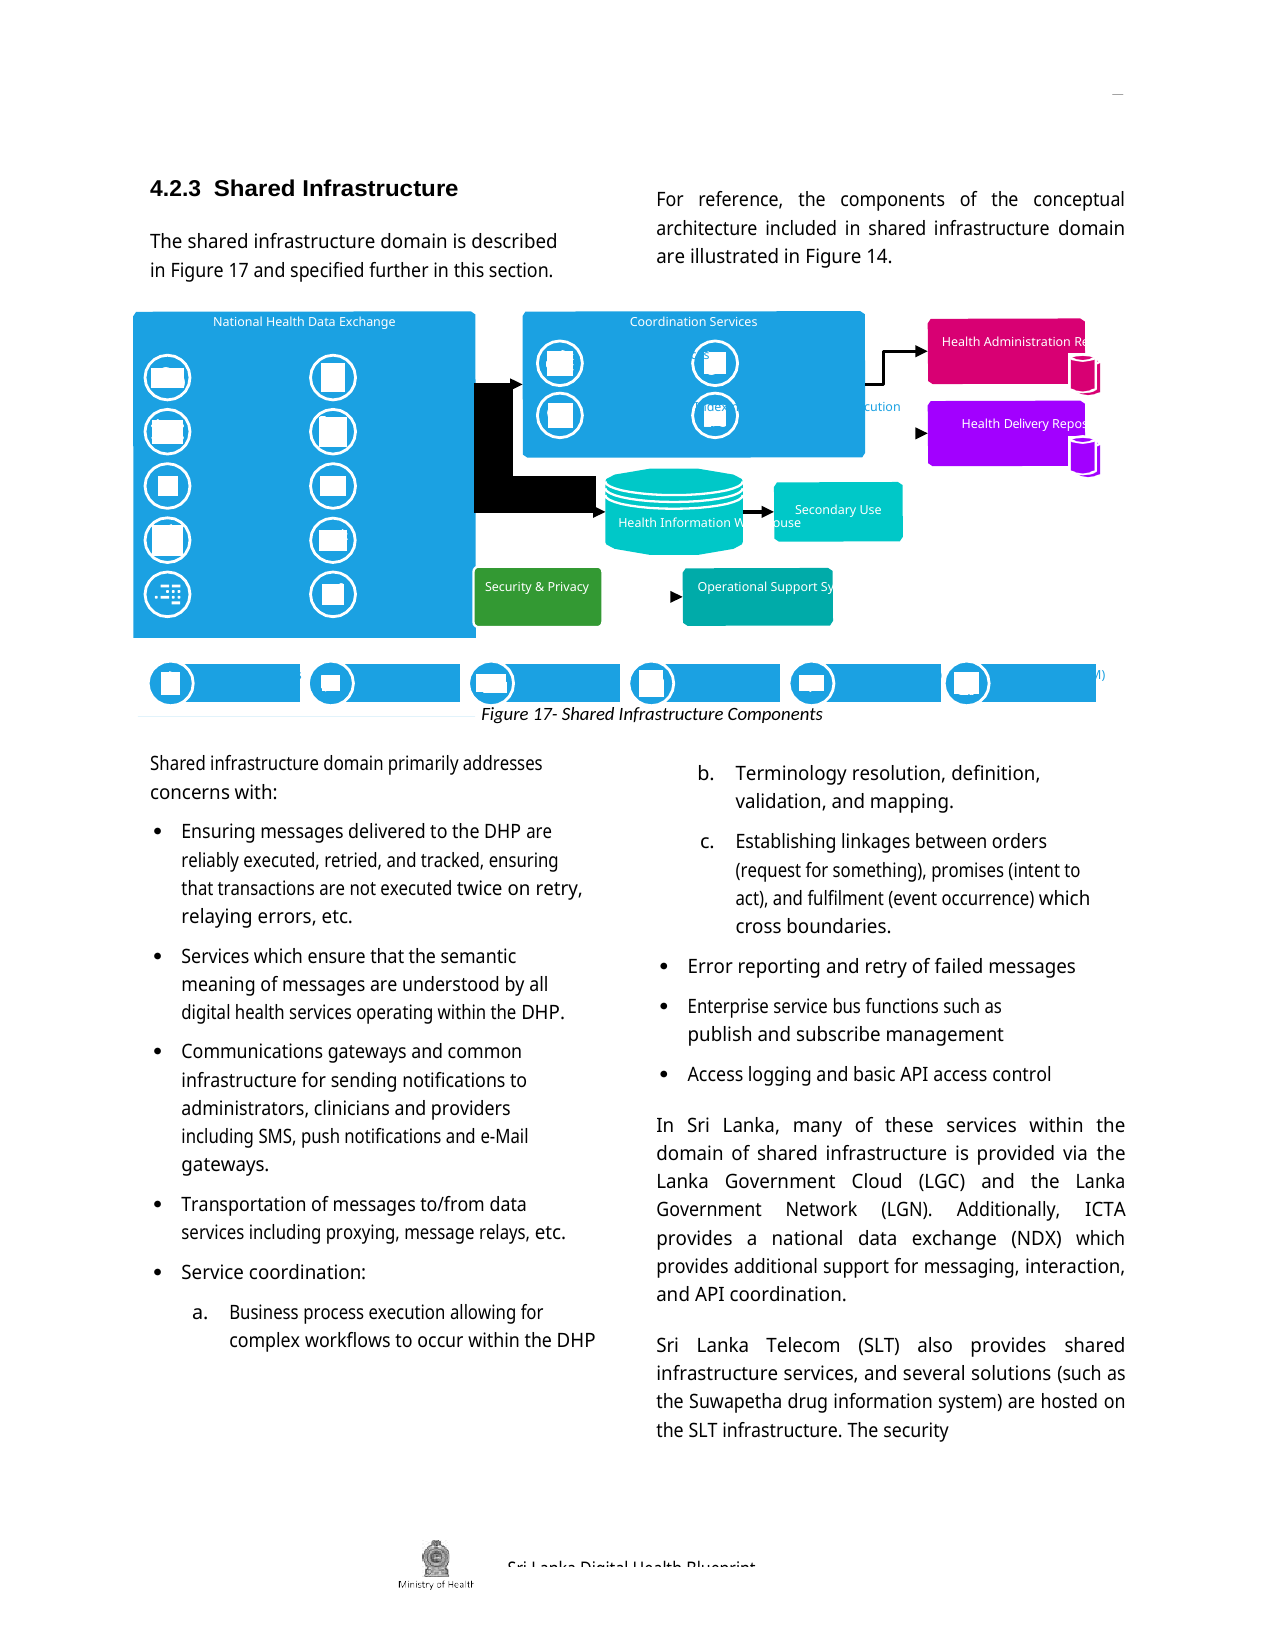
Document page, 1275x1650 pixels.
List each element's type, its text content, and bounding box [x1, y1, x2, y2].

picture [319, 529, 348, 551]
picture [398, 1540, 474, 1590]
picture [476, 674, 507, 693]
list Services which ensure that the semantic meaning of messages are understood by all digital health services operating within the DHP. [154, 942, 584, 1025]
text In Sri Lanka, many of these services within the domain of shared infrastructure is provided via the Lanka Government Cloud (LGC) and the Lanka Government Network (LGN). Additionally, ICTA provides a national data exchange (NDX) which provides additional support for messaging, interaction, and API coordination. [656, 1111, 1125, 1307]
picture [639, 670, 664, 697]
picture [321, 363, 345, 392]
list Business process execution allowing for complex workflows to occur within the DHP [192, 1298, 596, 1353]
picture [151, 419, 184, 444]
picture [1068, 435, 1102, 479]
picture [547, 403, 573, 428]
picture [161, 671, 180, 695]
list Service coordination: [154, 1258, 623, 1285]
picture [152, 524, 183, 556]
list Ensuring messages delivered to the DHP are reliably executed, retried, and tracked, ensuring that transactions are not executed twice on retry, relaying errors, etc. [154, 818, 584, 929]
text Sri Lanka Telecom (SLT) also provides shared infrastructure services, and several solutions (such as the Suwapetha drug information system) are hosted on the SLT infrastructure. The security [656, 1331, 1125, 1443]
picture [151, 367, 185, 388]
picture [546, 350, 574, 376]
text The shared infrastructure domain is described [150, 228, 623, 254]
list Enterprise service bus functions such as publish and subscribe management [660, 992, 1056, 1047]
text For reference, the components of the conceptual architecture included in shared infrastructure domain are illustrated in Figure 14. [656, 186, 1125, 269]
picture [319, 416, 347, 447]
text Shared infrastructure domain primarily addresses concerns with: [150, 750, 623, 805]
list Access logging and basic API access control [660, 1060, 1137, 1087]
list Transportation of messages to/from data services including proxying, message relays, etc. [154, 1190, 586, 1245]
subtitle Shared Infrastructure [150, 175, 623, 201]
list Terminology resolution, definition, [697, 759, 1137, 786]
picture [704, 404, 726, 427]
list Communications gateways and common infrastructure for sending notifications to administrators, clinicians and providers including SMS, push notifications and e-Mail gateways. [154, 1038, 587, 1178]
list Error reporting and retry of failed messages [660, 952, 1137, 979]
picture [320, 476, 346, 496]
picture [1068, 353, 1102, 397]
list Establishing linkages between orders (request for something), promises (intent to act), and fulfilment (event occurrence) which cross boundaries. [700, 828, 1114, 939]
picture [322, 583, 344, 605]
picture [954, 672, 979, 695]
picture [704, 351, 726, 375]
text in Figure 17 and specified further in this section. [150, 256, 623, 283]
picture [158, 476, 178, 496]
picture [799, 675, 824, 692]
text validation, and mapping. [735, 788, 1137, 815]
picture [321, 675, 340, 692]
